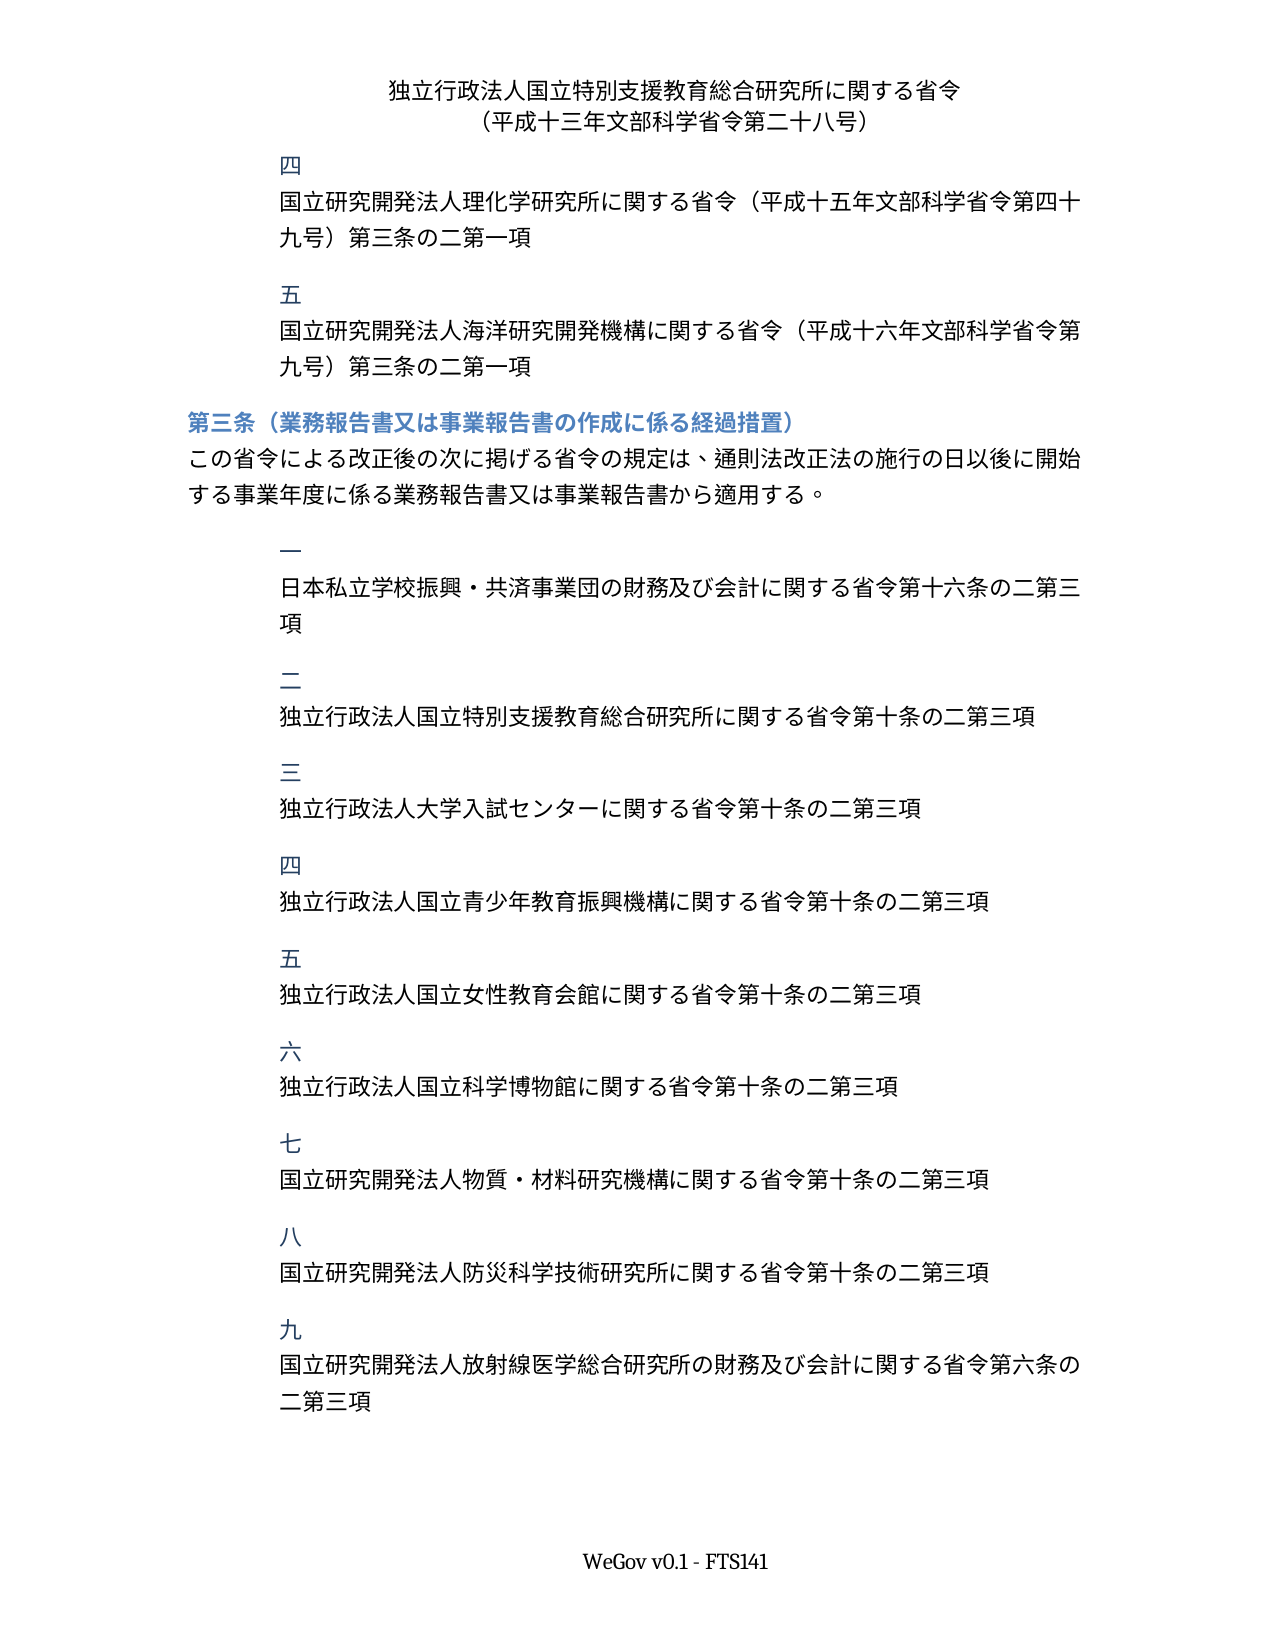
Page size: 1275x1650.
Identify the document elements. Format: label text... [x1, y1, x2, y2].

text 独立行政法人国立科学博物館に関する省令第十条の二第三項 [279, 1071, 1087, 1103]
subtitle 七 [279, 1128, 1087, 1159]
subtitle 八 [279, 1221, 1087, 1252]
text 国立研究開発法人理化学研究所に関する省令（平成十五年文部科学省令第四十九号）第三条の二第一項 [279, 186, 1087, 253]
subtitle 四 [279, 150, 1087, 181]
subtitle 一 [279, 536, 1087, 567]
text この省令による改正後の次に掲げる省令の規定は、通則法改正法の施行の日以後に開始する事業年度に係る業務報告書又は事業報告書から適用する。 [187, 443, 1087, 510]
text 国立研究開発法人防災科学技術研究所に関する省令第十条の二第三項 [279, 1257, 1087, 1288]
subtitle 第三条（業務報告書又は事業報告書の作成に係る経過措置） [187, 407, 1087, 438]
text 独立行政法人大学入試センターに関する省令第十条の二第三項 [279, 793, 1087, 824]
text 国立研究開発法人放射線医学総合研究所の財務及び会計に関する省令第六条の二第三項 [279, 1349, 1087, 1417]
subtitle 九 [279, 1313, 1087, 1345]
subtitle 六 [279, 1035, 1087, 1067]
text 国立研究開発法人物質・材料研究機構に関する省令第十条の二第三項 [279, 1164, 1087, 1195]
text 独立行政法人国立青少年教育振興機構に関する省令第十条の二第三項 [279, 886, 1087, 917]
text 国立研究開発法人海洋研究開発機構に関する省令（平成十六年文部科学省令第九号）第三条の二第一項 [279, 314, 1087, 382]
text 独立行政法人国立女性教育会館に関する省令第十条の二第三項 [279, 979, 1087, 1010]
subtitle 二 [279, 664, 1087, 696]
subtitle 五 [279, 943, 1087, 974]
subtitle 三 [279, 757, 1087, 788]
subtitle 四 [279, 850, 1087, 881]
text 独立行政法人国立特別支援教育総合研究所に関する省令第十条の二第三項 [279, 701, 1087, 732]
subtitle 五 [279, 279, 1087, 310]
text 日本私立学校振興・共済事業団の財務及び会計に関する省令第十六条の二第三項 [279, 572, 1087, 639]
